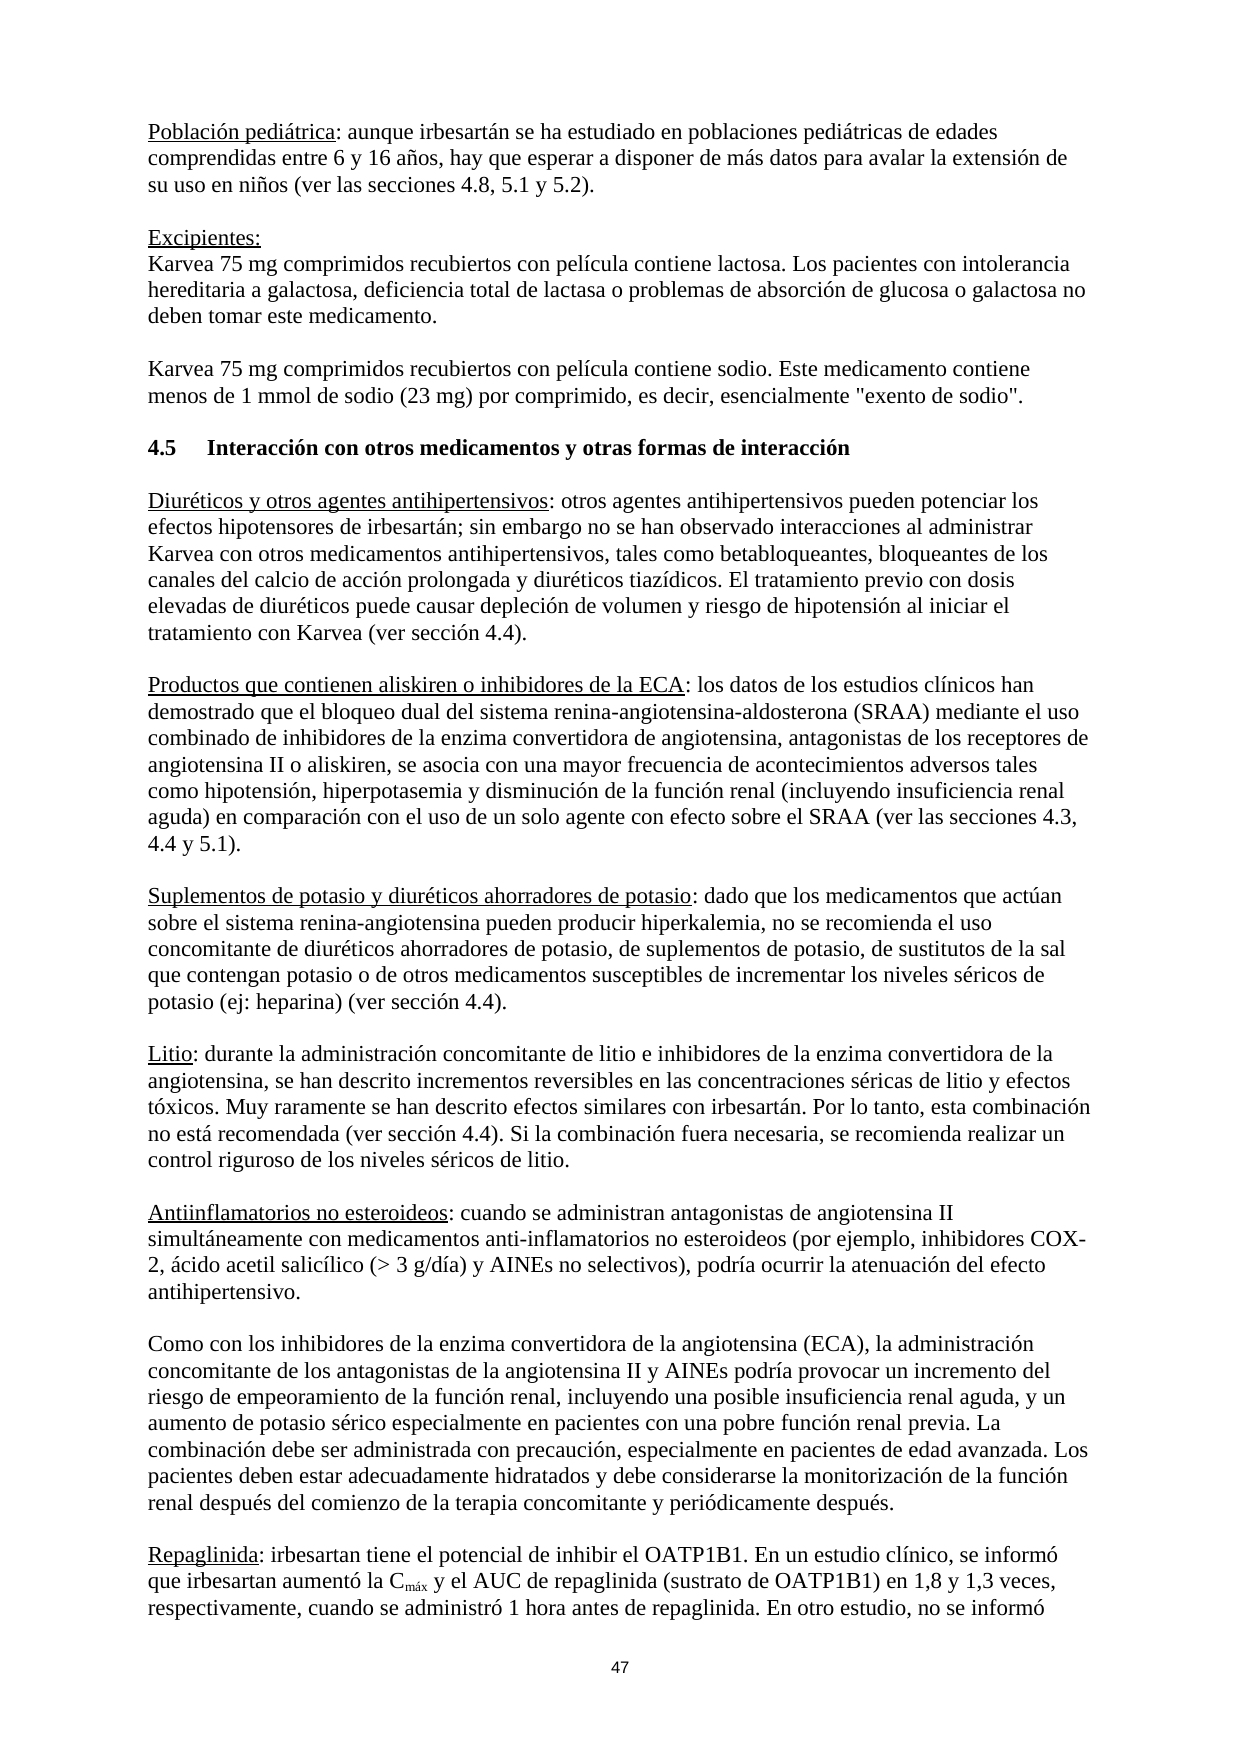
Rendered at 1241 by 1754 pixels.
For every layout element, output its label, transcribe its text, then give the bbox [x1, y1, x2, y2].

text Productos que contienen aliskiren o inhibidores de la ECA: los datos de los estudios clínicos han demostrado que el bloqueo dual del sistema renina-angiotensina-aldosterona (SRAA) mediante el uso combinado de inhibidores de la enzima convertidora de angiotensina, antagonistas de los receptores de angiotensina II o aliskiren, se asocia con una mayor frecuencia de acontecimientos adversos tales como hipotensión, hiperpotasemia y disminución de la función renal (incluyendo insuficiencia renal aguda) en comparación con el uso de un solo agente con efecto sobre el SRAA (ver las secciones 4.3, 4.4 y 5.1). [148, 672, 1093, 856]
text Karvea 75 mg comprimidos recubiertos con película contiene sodio. Este medicamento contiene menos de 1 mmol de sodio (23 mg) por comprimido, es decir, esencialmente "exento de sodio". [148, 355, 1093, 408]
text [148, 1541, 1093, 1620]
text Diuréticos y otros agentes antihipertensivos: otros agentes antihipertensivos pueden potenciar los efectos hipotensores de irbesartán; sin embargo no se han observado interacciones al administrar Karvea con otros medicamentos antihipertensivos, tales como betabloqueantes, bloqueantes de los canales del calcio de acción prolongada y diuréticos tiazídicos. El tratamiento previo con dosis elevadas de diuréticos puede causar depleción de volumen y riesgo de hipotensión al iniciar el tratamiento con Karvea (ver sección 4.4). [148, 487, 1093, 645]
text Suplementos de potasio y diuréticos ahorradores de potasio: dado que los medicamentos que actúan sobre el sistema renina-angiotensina pueden producir hiperkalemia, no se recomienda el uso concomitante de diuréticos ahorradores de potasio, de suplementos de potasio, de sustitutos de la sal que contengan potasio o de otros medicamentos susceptibles de incrementar los niveles séricos de potasio (ej: heparina) (ver sección 4.4). [148, 882, 1093, 1014]
text Litio: durante la administración concomitante de litio e inhibidores de la enzima convertidora de la angiotensina, se han descrito incrementos reversibles en las concentraciones séricas de litio y efectos tóxicos. Muy raramente se han descrito efectos similares con irbesartán. Por lo tanto, esta combinación no está recomendada (ver sección 4.4). Si la combinación fuera necesaria, se recomienda realizar un control riguroso de los niveles séricos de litio. [148, 1041, 1093, 1172]
text Antiinflamatorios no esteroideos: cuando se administran antagonistas de angiotensina II simultáneamente con medicamentos anti-inflamatorios no esteroideos (por ejemplo, inhibidores COX-2, ácido acetil salicílico (> 3 g/día) y AINEs no selectivos), podría ocurrir la atenuación del efecto antihipertensivo. [148, 1199, 1093, 1304]
subtitle 4.5 Interacción con otros medicamentos y otras formas de interacción [148, 434, 1093, 461]
text Población pediátrica: aunque irbesartán se ha estudiado en poblaciones pediátricas de edades comprendidas entre 6 y 16 años, hay que esperar a disponer de más datos para avalar la extensión de su uso en niños (ver las secciones 4.8, 5.1 y 5.2). [148, 118, 1093, 197]
text Karvea 75 mg comprimidos recubiertos con película contiene lactosa. Los pacientes con intolerancia hereditaria a galactosa, deficiencia total de lactasa o problemas de absorción de glucosa o galactosa no deben tomar este medicamento. [148, 250, 1093, 329]
text Como con los inhibidores de la enzima convertidora de la angiotensina (ECA), la administración concomitante de los antagonistas de la angiotensina II y AINEs podría provocar un incremento del riesgo de empeoramiento de la función renal, incluyendo una posible insuficiencia renal aguda, y un aumento de potasio sérico especialmente en pacientes con una pobre función renal previa. La combinación debe ser administrada con precaución, especialmente en pacientes de edad avanzada. Los pacientes deben estar adecuadamente hidratados y debe considerarse la monitorización de la función renal después del comienzo de la terapia concomitante y periódicamente después. [148, 1330, 1093, 1515]
text Excipientes: [148, 223, 1093, 250]
